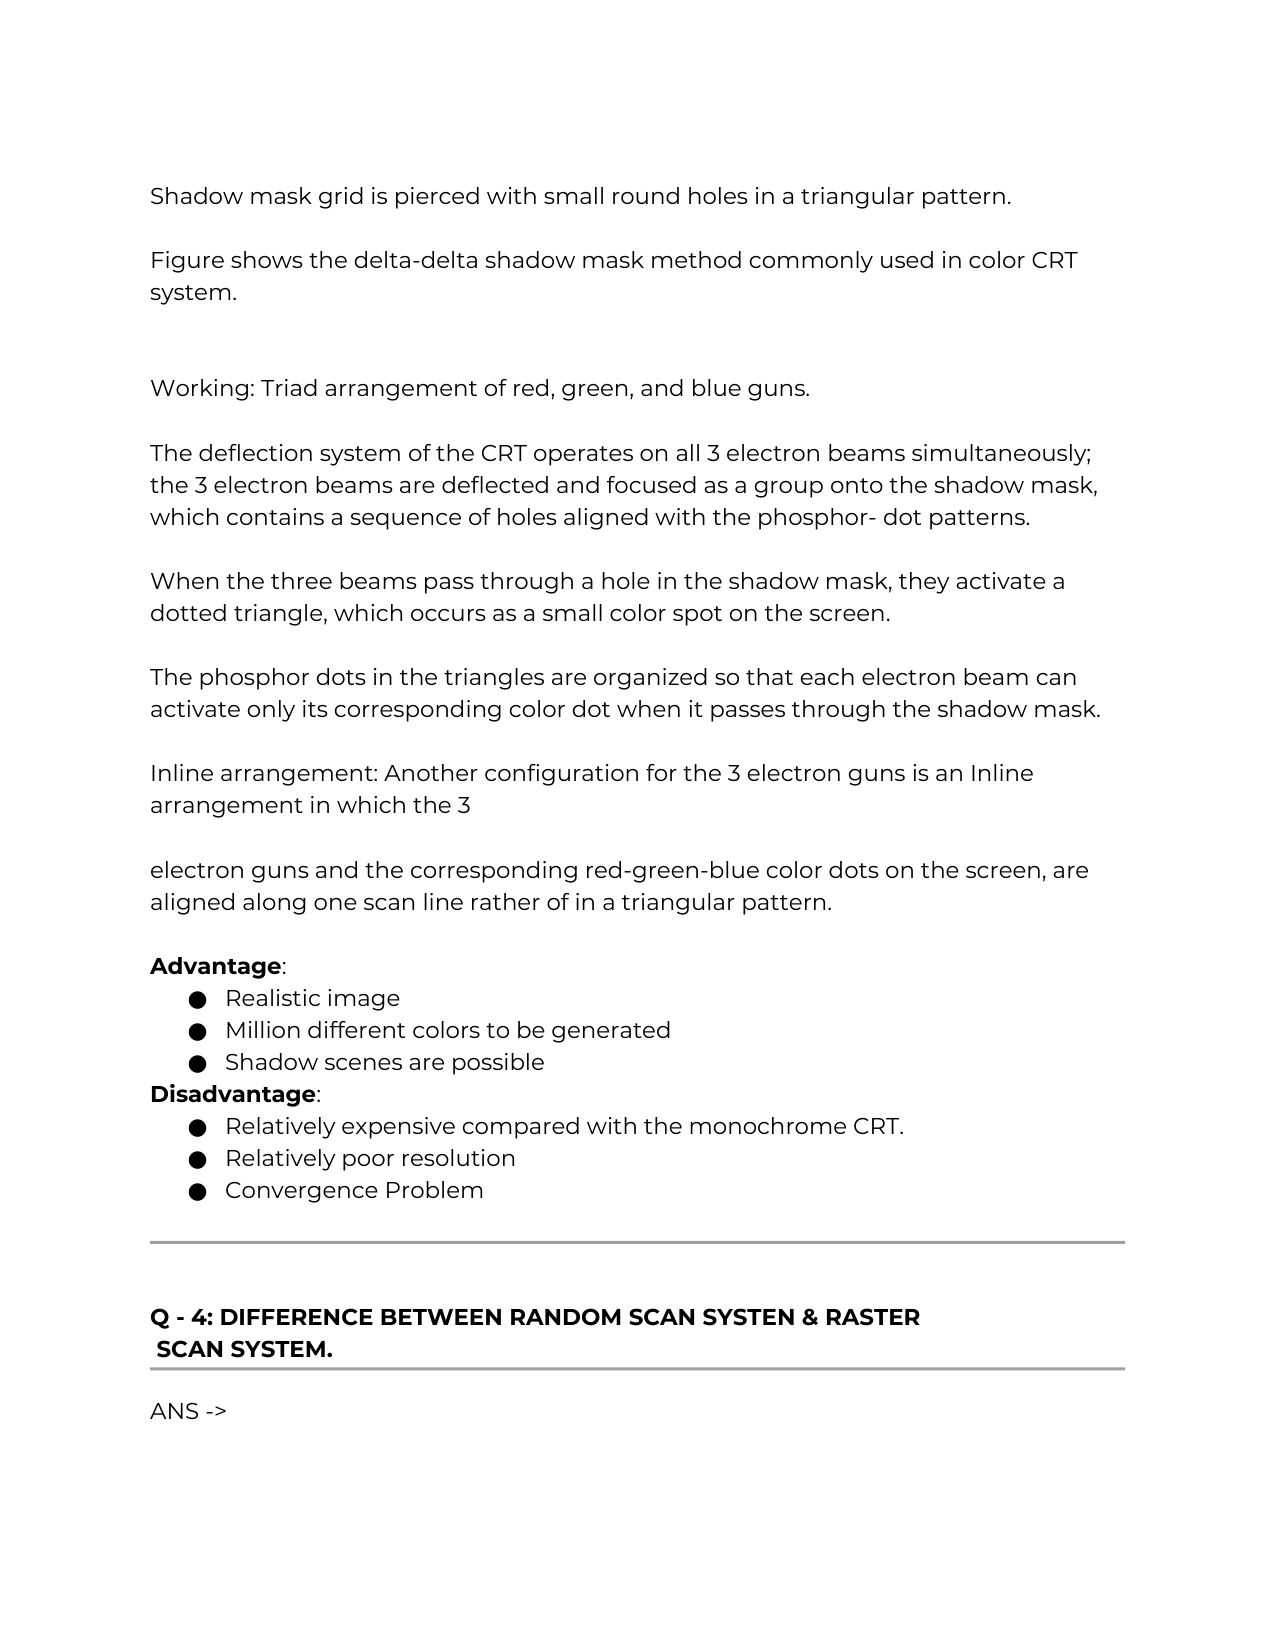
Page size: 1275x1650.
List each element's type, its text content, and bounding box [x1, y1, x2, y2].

list Relatively expensive compared with the monochrome CRT. [187, 1112, 1125, 1140]
text Advantage: [150, 952, 1125, 980]
text The phosphor dots in the triangles are organized so that each electron beam can activate only its corresponding color dot when it passes through the shadow mask. [150, 663, 1125, 723]
text When the three beams pass through a hole in the shadow mask, they activate a dotted triangle, which occurs as a small color spot on the screen. [150, 567, 1125, 627]
text Shadow mask grid is pierced with small round holes in a triangular pattern. [150, 182, 1125, 210]
text SCAN SYSTEM. [150, 1335, 1125, 1363]
list Realistic image [187, 984, 1125, 1012]
text electron guns and the corresponding red-green-blue color dots on the screen, are aligned along one scan line rather of in a triangular pattern. [150, 856, 1125, 916]
list Relatively poor resolution [187, 1144, 1125, 1172]
text ANS -> [150, 1397, 1125, 1425]
text Disadvantage: [150, 1080, 1125, 1108]
text The deflection system of the CRT operates on all 3 electron beams simultaneously; the 3 electron beams are deflected and focused as a group onto the shadow mask, which contains a sequence of holes aligned with the phosphor- dot patterns. [150, 439, 1125, 531]
list Million different colors to be generated [187, 1016, 1125, 1044]
text Q - 4: DIFFERENCE BETWEEN RANDOM SCAN SYSTEN & RASTER [150, 1303, 1125, 1331]
text Inline arrangement: Another configuration for the 3 electron guns is an Inline arrangement in which the 3 [150, 759, 1125, 819]
text Figure shows the delta-delta shadow mask method commonly used in color CRT system. [150, 246, 1125, 306]
text Working: Triad arrangement of red, green, and blue guns. [150, 374, 1125, 402]
list Shadow scenes are possible [187, 1048, 1125, 1076]
list Convergence Problem [187, 1177, 1125, 1204]
